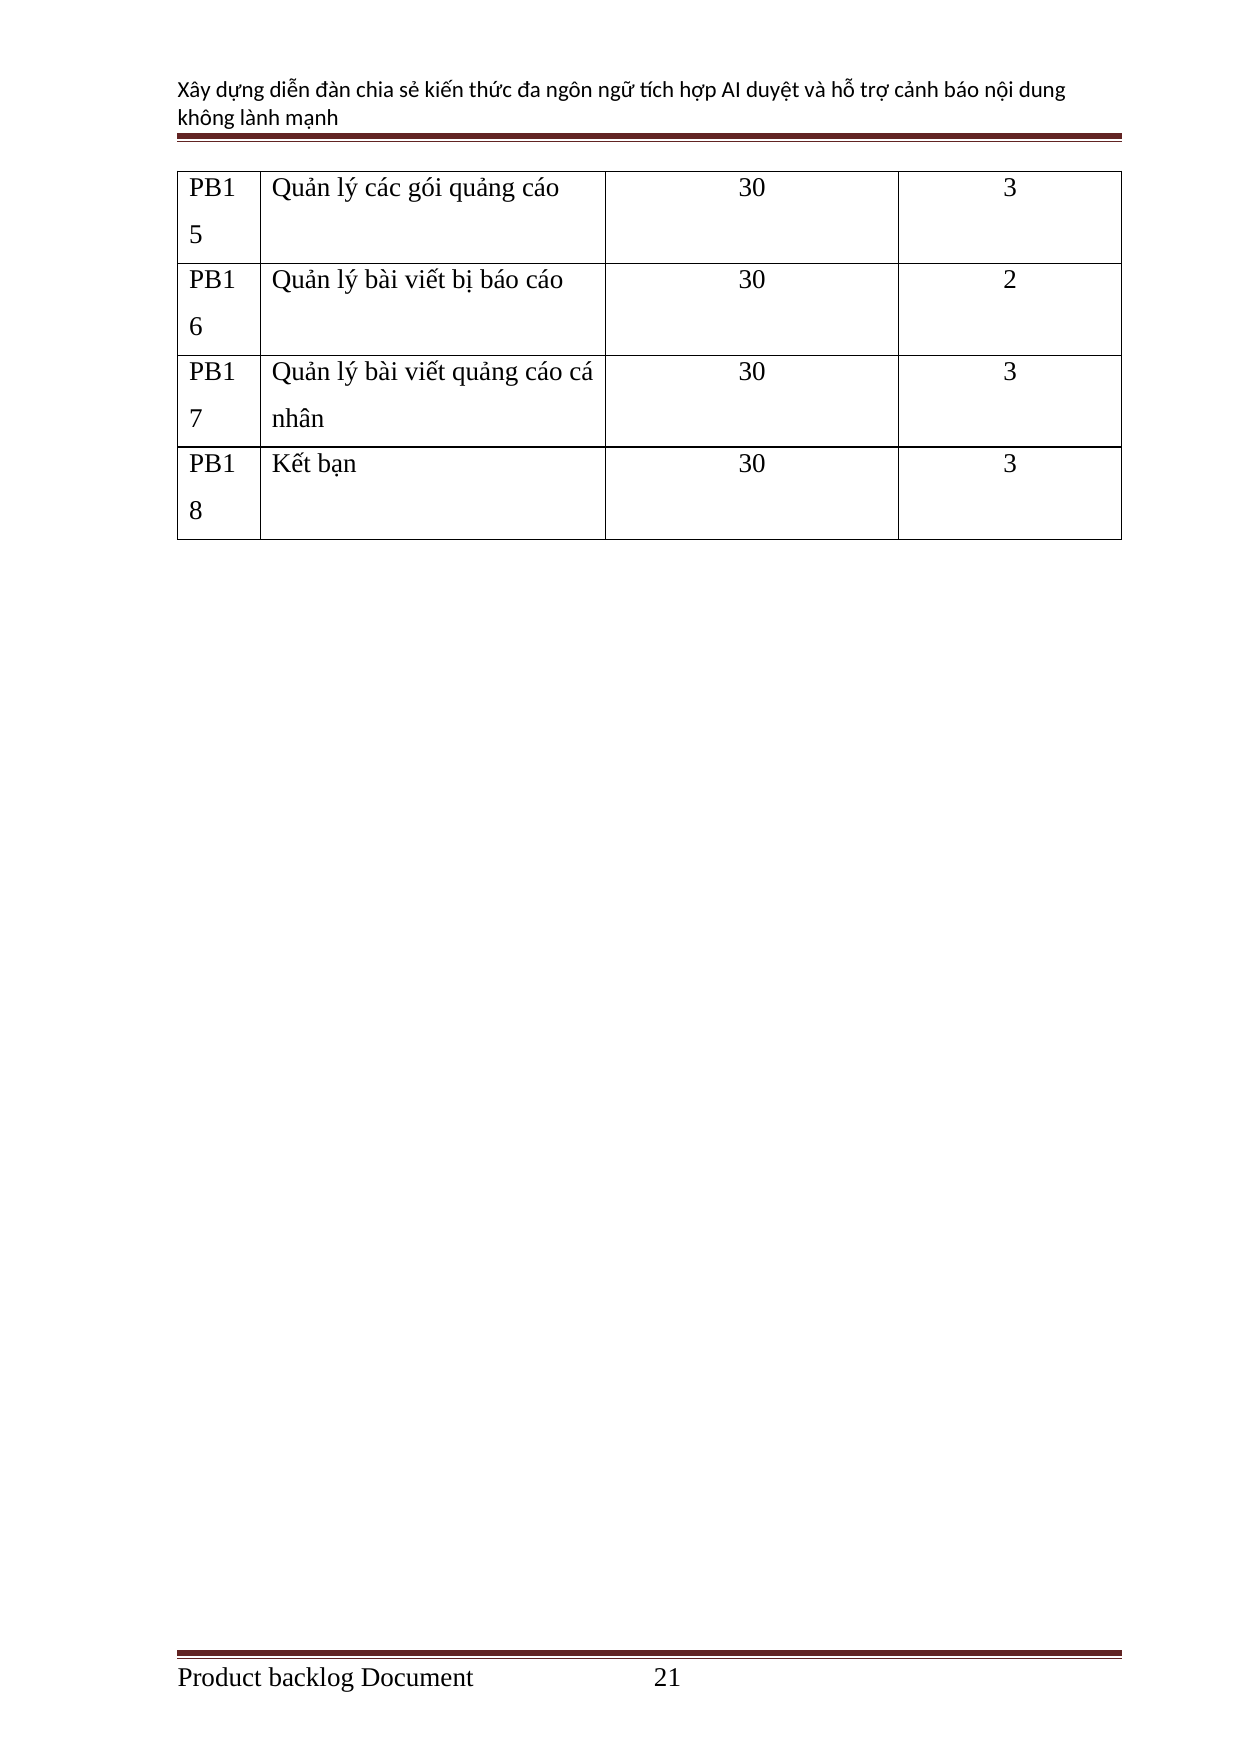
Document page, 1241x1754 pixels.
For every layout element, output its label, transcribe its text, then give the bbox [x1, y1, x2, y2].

table_cell PB15 [178, 172, 260, 262]
table_cell 30 [606, 356, 898, 446]
table_cell 3 [899, 448, 1121, 538]
table_cell 30 [606, 448, 898, 538]
table_cell 2 [899, 264, 1121, 354]
table_cell Quản lý bài viết bị báo cáo [261, 264, 605, 354]
table_cell PB17 [178, 356, 260, 446]
table_cell Quản lý các gói quảng cáo [261, 172, 605, 262]
table_cell Kết bạn [261, 448, 605, 538]
table_cell 30 [606, 264, 898, 354]
table_cell PB18 [178, 448, 260, 538]
table_cell 3 [899, 356, 1121, 446]
table_cell Quản lý bài viết quảng cáo cá nhân [261, 356, 605, 446]
table_cell 3 [899, 172, 1121, 262]
table_cell PB16 [178, 264, 260, 354]
table_cell 30 [606, 172, 898, 262]
